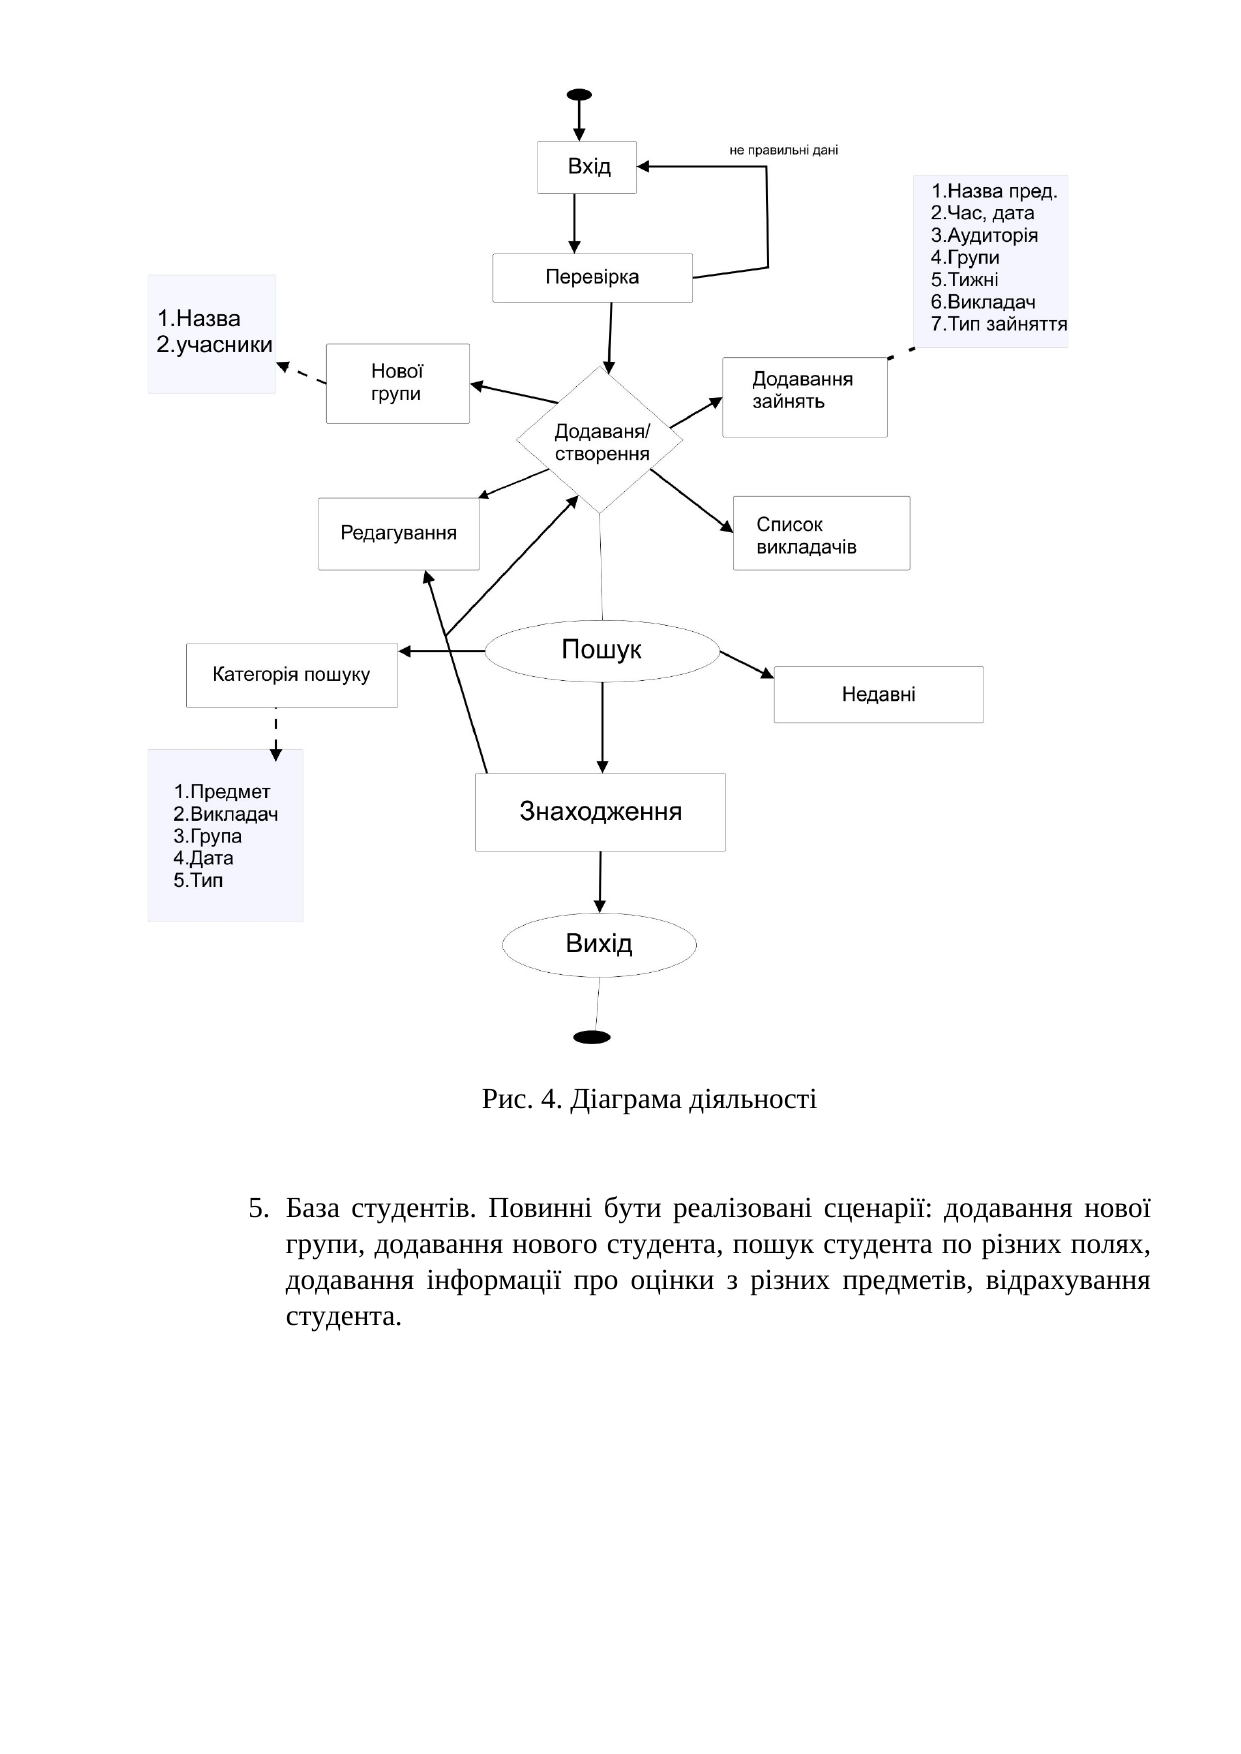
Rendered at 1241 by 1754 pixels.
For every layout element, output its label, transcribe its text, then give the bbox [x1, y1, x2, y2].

picture [147, 88, 1069, 1044]
text Рис. 4. Діаграма діяльності [148, 1081, 1152, 1115]
list База студентів. Повинні бути реалізовані сценарії: додавання нової групи, додавання нового студента, пошук студента по різних полях, додавання інформації про оцінки з різних предметів, відрахування студента. [248, 1190, 1152, 1332]
